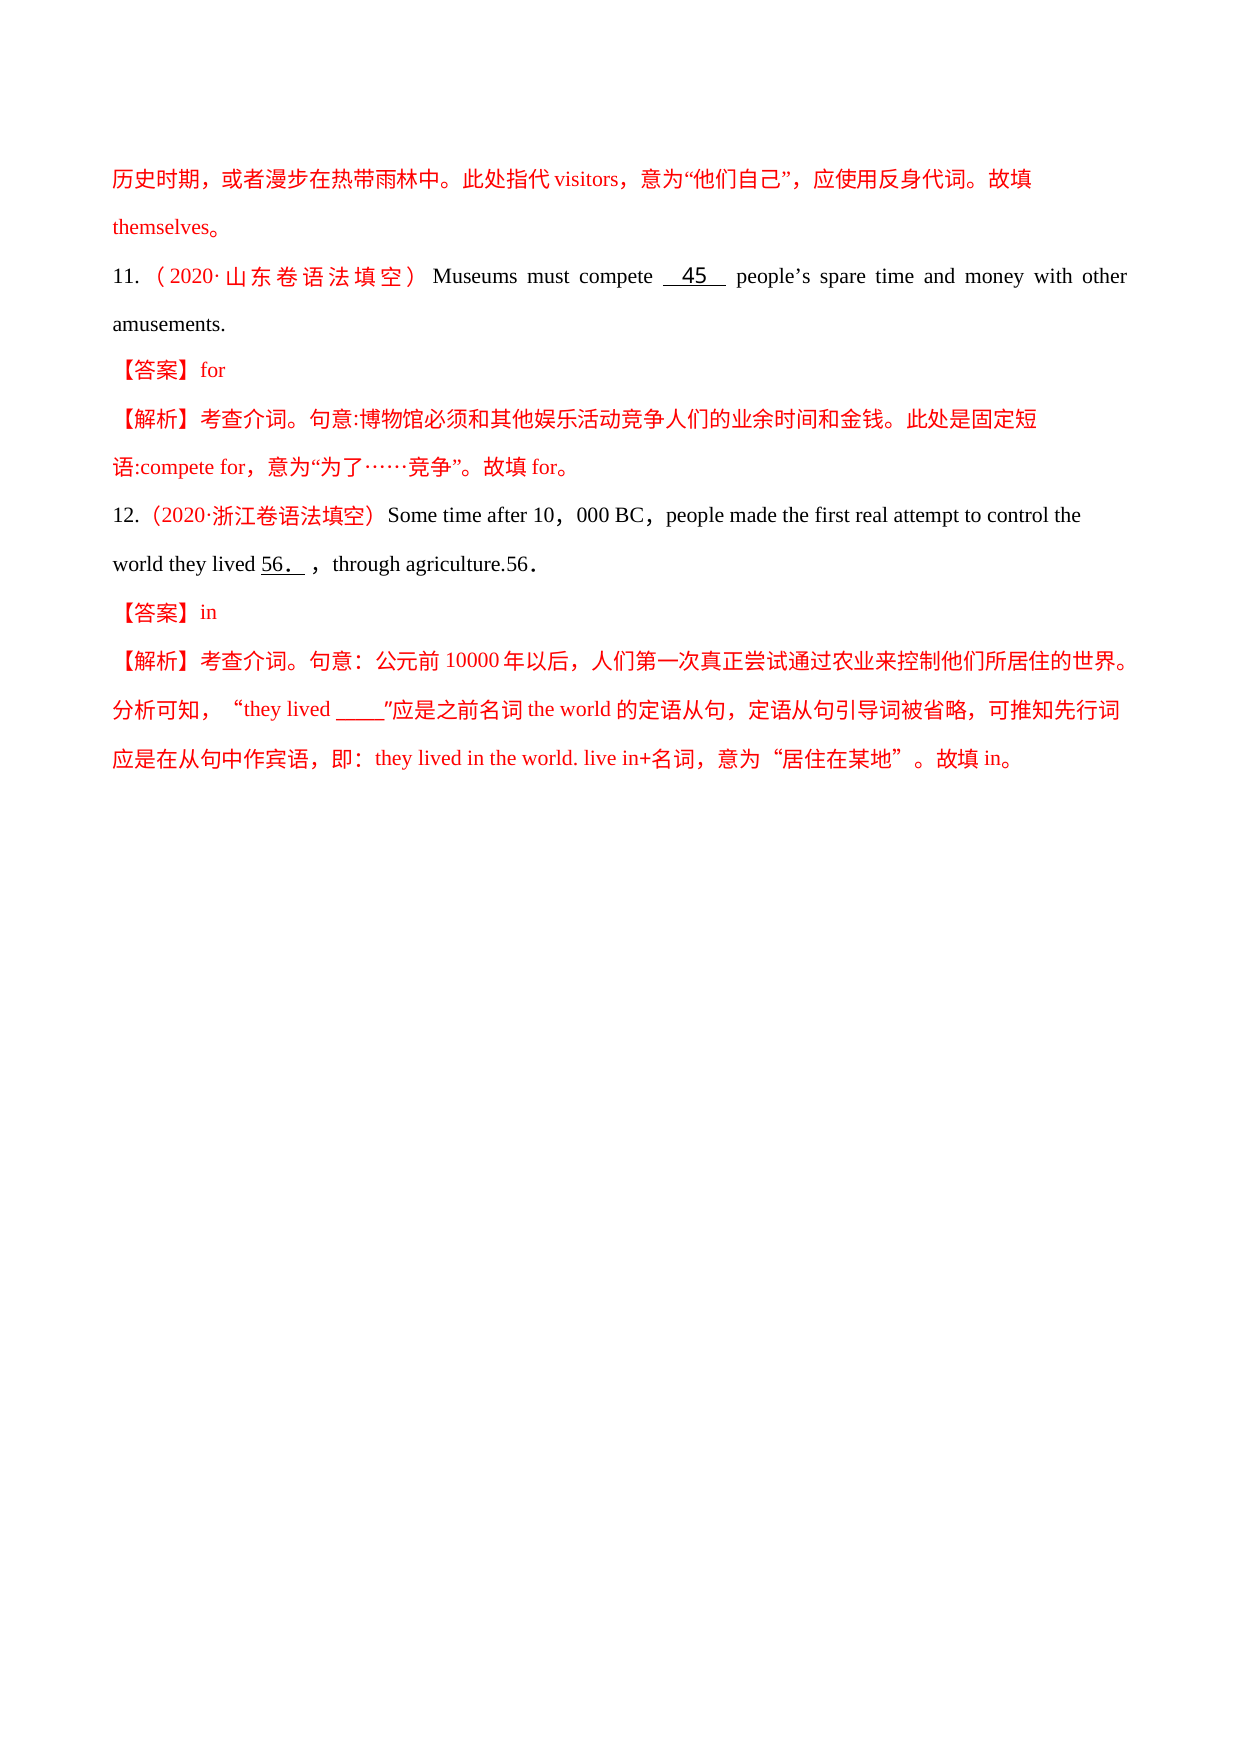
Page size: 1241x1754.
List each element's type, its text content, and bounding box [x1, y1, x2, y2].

text 【答案】for [112, 353, 1128, 385]
text 【解析】考查介词。句意:博物馆必须和其他娱乐活动竞争人们的业余时间和金钱。此处是固定短语:compete for，意为“为了……竞争”。故填for。 [112, 401, 1128, 482]
text 【答案】in [112, 595, 1128, 628]
text 12.（2020·浙江卷语法填空）Some time after 10，000 BC，people made the first real attempt to control the world they lived 56． ，through agriculture.56． [112, 498, 1128, 579]
text 11.（2020·山东卷语法填空）Museums must compete 45 people’s spare time and money with other amusements. [112, 259, 1128, 340]
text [112, 162, 1128, 243]
text 【解析】考查介词。句意：公元前10000年以后，人们第一次真正尝试通过农业来控制他们所居住的世界。分析可知，“they lived _____”应是之前名词the world 的定语从句，定语从句引导词被省略，可推知先行词应是在从句中作宾语，即：they lived in the world. live in+名词，意为“居住在某地”。故填in。 [112, 644, 1128, 774]
